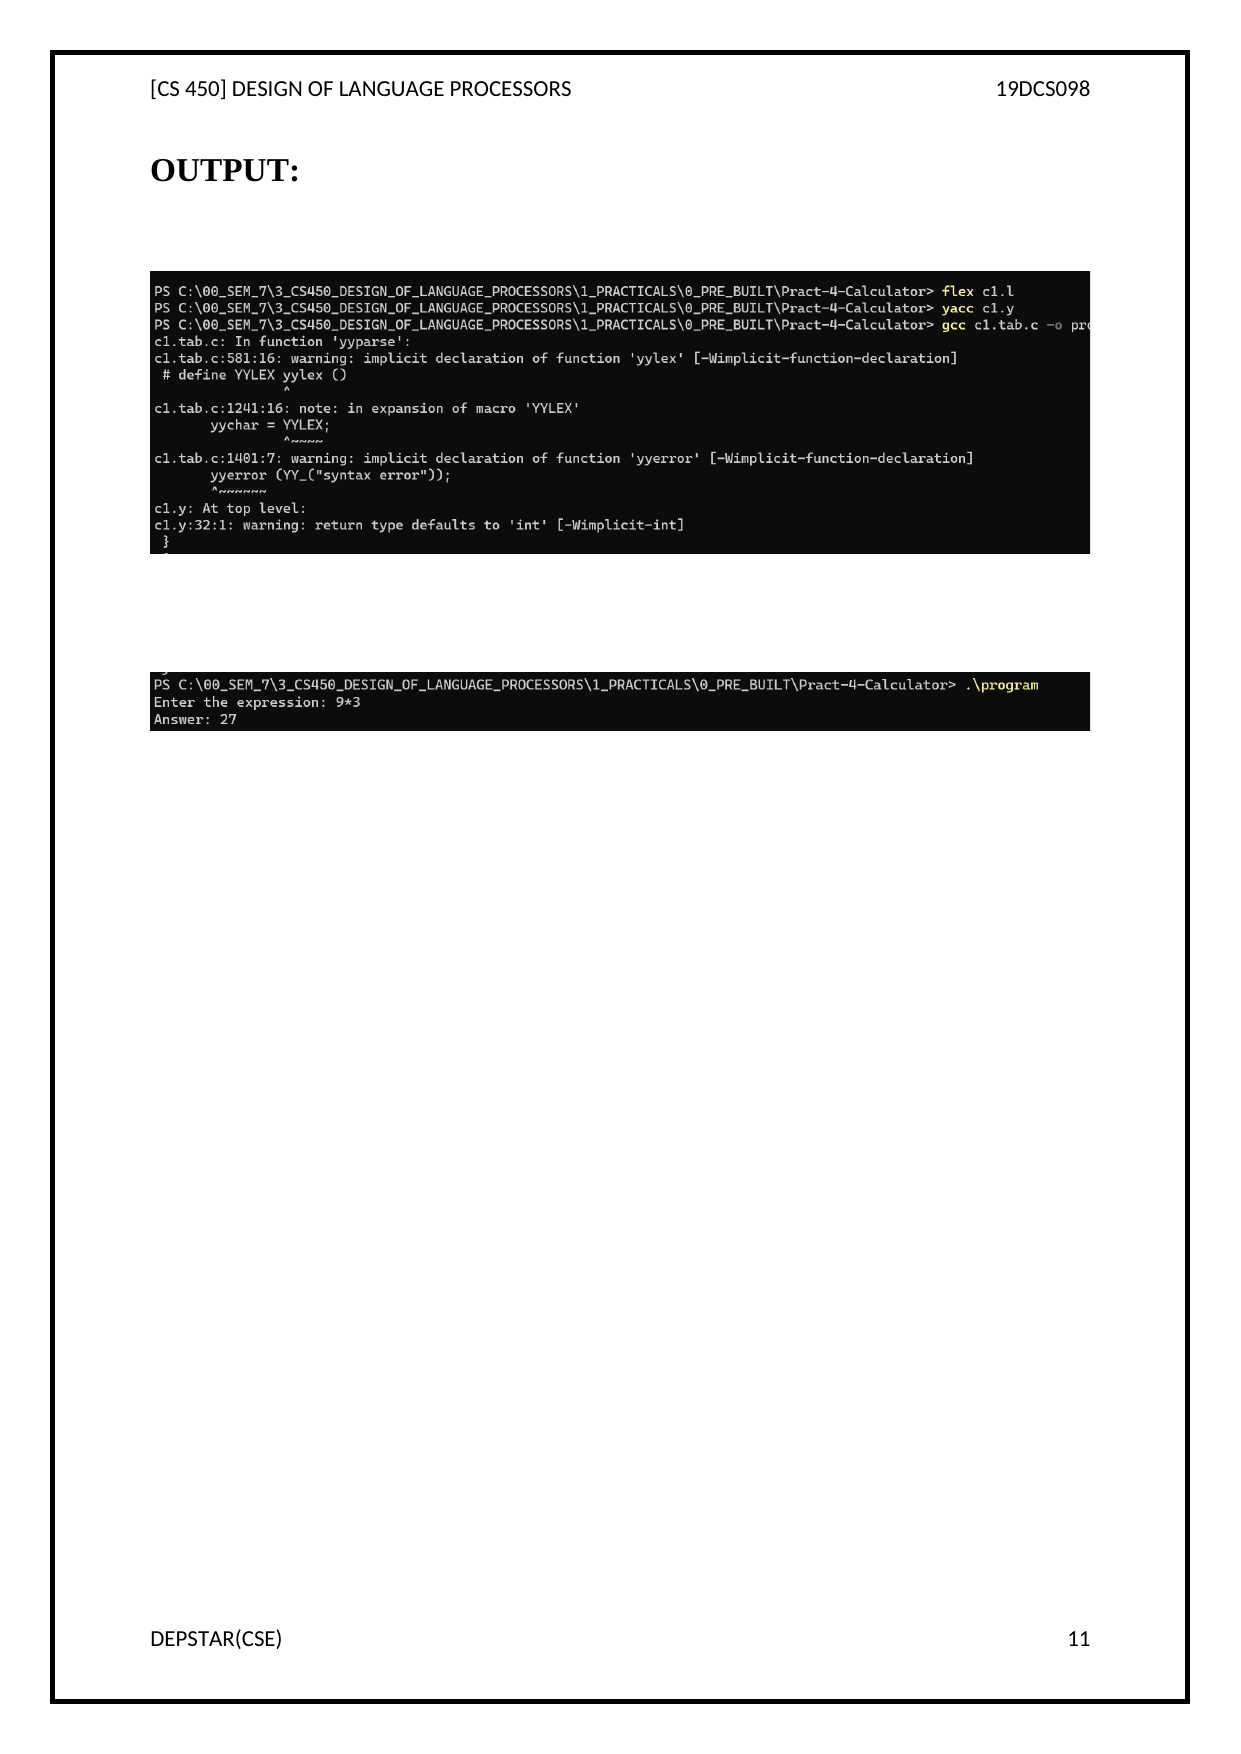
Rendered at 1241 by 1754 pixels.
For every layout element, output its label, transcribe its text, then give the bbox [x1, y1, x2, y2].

text OUTPUT: [150, 150, 1090, 188]
picture [150, 672, 1091, 731]
picture [150, 271, 1091, 554]
